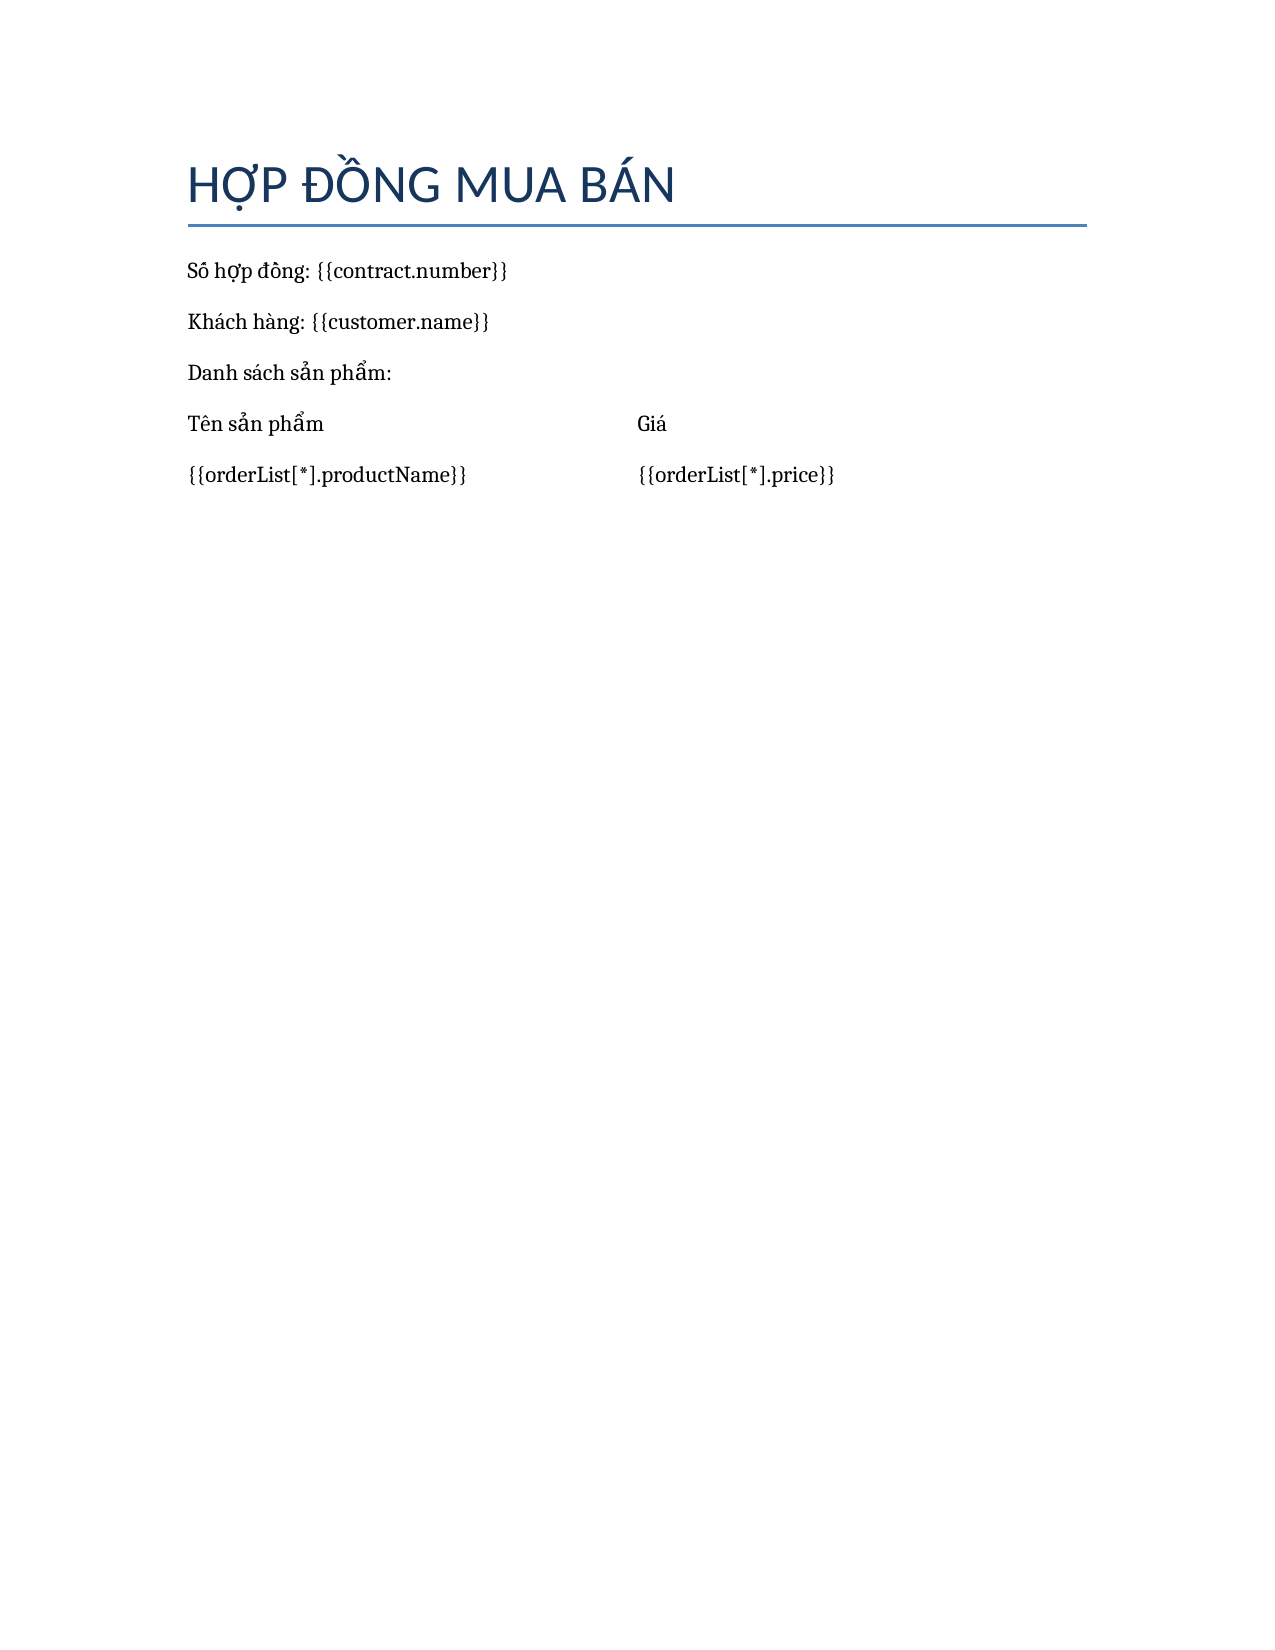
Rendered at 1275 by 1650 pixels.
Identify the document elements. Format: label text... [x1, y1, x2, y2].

table_cell {{orderList[*].price}} [626, 462, 1076, 513]
table_cell {{orderList[*].productName}} [176, 462, 626, 513]
text Khách hàng: {{customer.name}} [187, 309, 1087, 335]
title HỢP ĐỒNG MUA BÁN [187, 150, 1087, 227]
table_header Giá [626, 411, 1076, 462]
table_header Tên sản phẩm [176, 411, 626, 462]
text Số hợp đồng: {{contract.number}} [187, 258, 1087, 284]
text Danh sách sản phẩm: [187, 360, 1087, 386]
